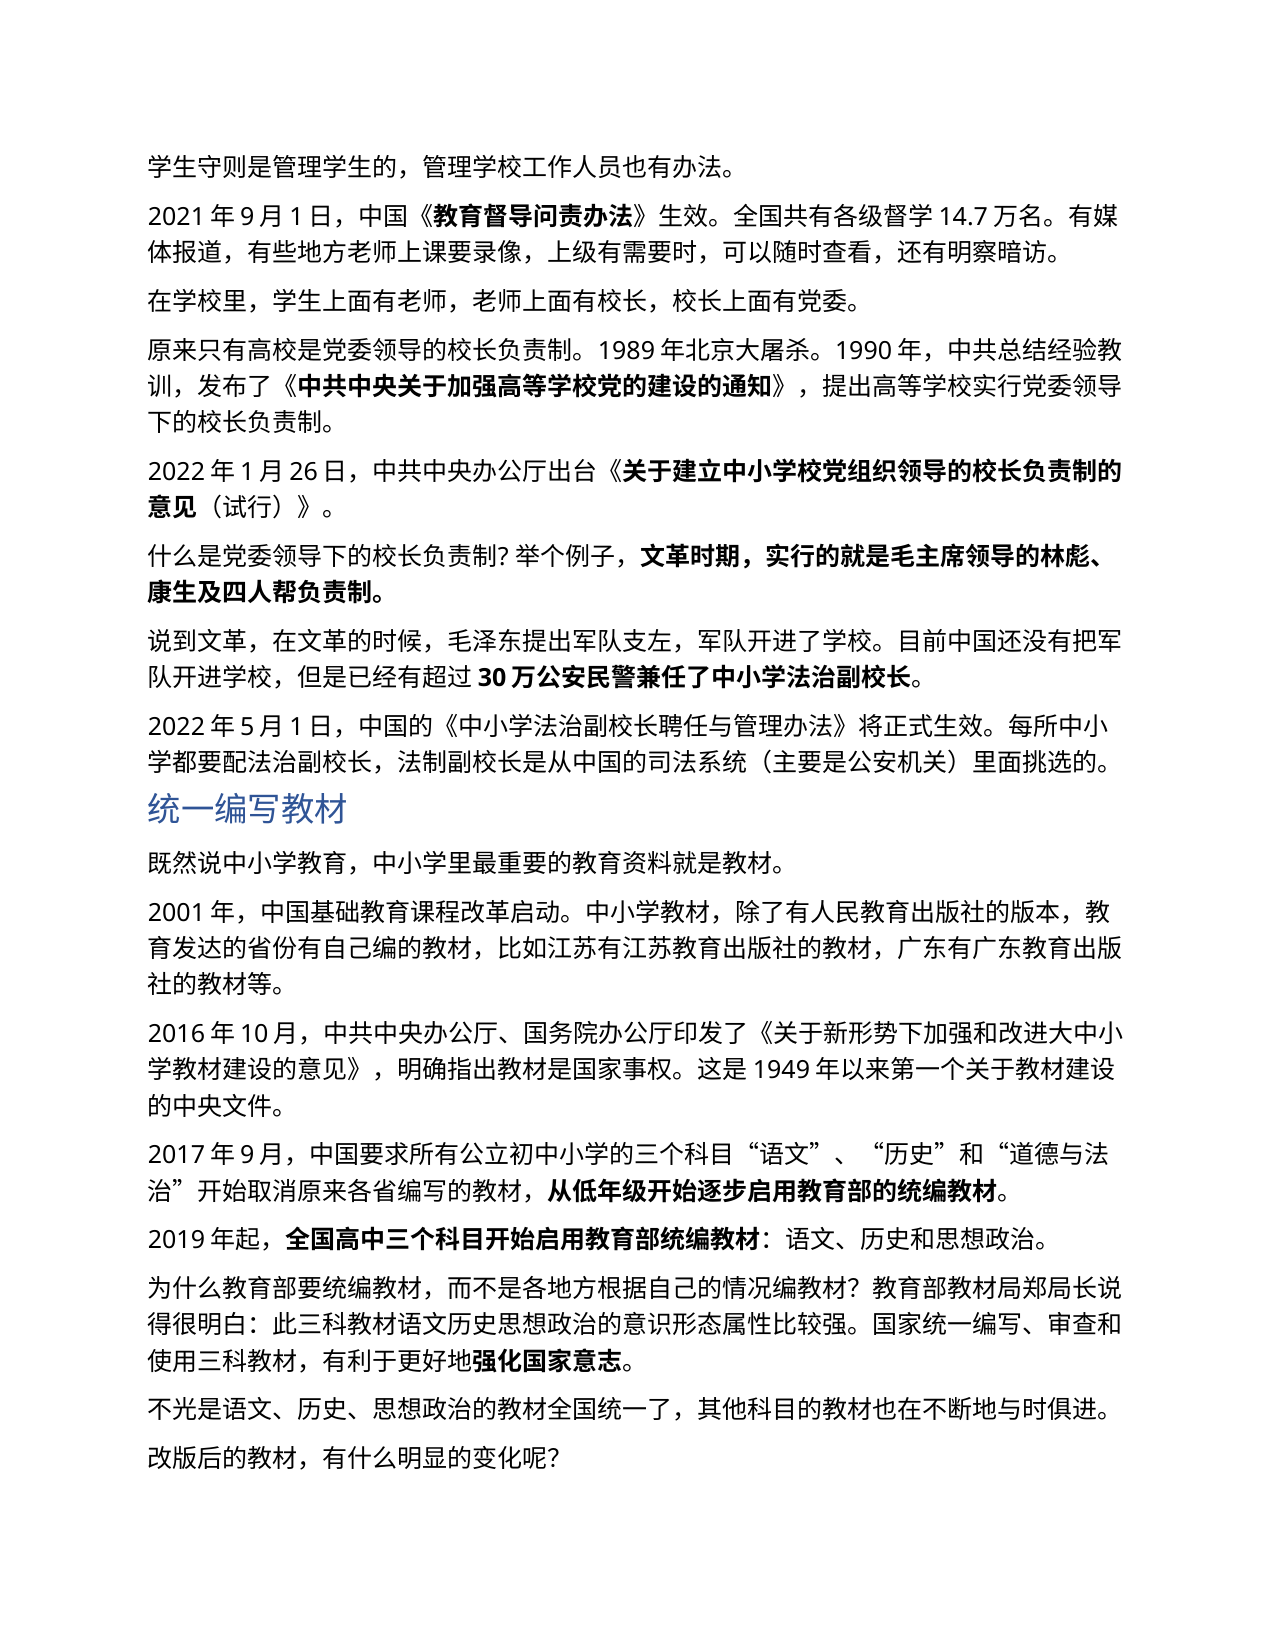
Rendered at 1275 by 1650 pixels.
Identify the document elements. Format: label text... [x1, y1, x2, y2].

text 2001年，中国基础教育课程改革启动。中小学教材，除了有人民教育出版社的版本，教育发达的省份有自己编的教材，比如江苏有江苏教育出版社的教材，广东有广东教育出版社的教材等。 [148, 892, 1127, 1001]
text 说到文革，在文革的时候，毛泽东提出军队支左，军队开进了学校。目前中国还没有把军队开进学校，但是已经有超过30万公安民警兼任了中小学法治副校长。 [148, 621, 1127, 694]
text 改版后的教材，有什么明显的变化呢？ [148, 1439, 1127, 1475]
text 2022年5月1日，中国的《中小学法治副校长聘任与管理办法》将正式生效。每所中小学都要配法治副校长，法制副校长是从中国的司法系统（主要是公安机关）里面挑选的。 [148, 706, 1127, 779]
text 在学校里，学生上面有老师，老师上面有校长，校长上面有党委。 [148, 281, 1127, 318]
text 原来只有高校是党委领导的校长负责制。1989年北京大屠杀。1990年，中共总结经验教训，发布了《中共中央关于加强高等学校党的建设的通知》，提出高等学校实行党委领导下的校长负责制。 [148, 330, 660, 366]
text 2016年10月，中共中央办公厅、国务院办公厅印发了《关于新形势下加强和改进大中小学教材建设的意见》，明确指出教材是国家事权。这是1949年以来第一个关于教材建设的中央文件。 [148, 1014, 1127, 1122]
text 什么是党委领导下的校长负责制? 举个例子，文革时期，实行的就是毛主席领导的林彪、康生及四人帮负责制。 [148, 536, 1127, 609]
text 不光是语文、历史、思想政治的教材全国统一了，其他科目的教材也在不断地与时俱进。 [148, 1390, 1127, 1426]
text 既然说中小学教育，中小学里最重要的教育资料就是教材。 [148, 844, 1127, 880]
text 学生守则是管理学生的，管理学校工作人员也有办法。 [148, 148, 1127, 184]
text 2019年起，全国高中三个科目开始启用教育部统编教材：语文、历史和思想政治。 [148, 1220, 1127, 1256]
subtitle 统一编写教材 [148, 783, 1127, 831]
text 2021年9月1日，中国《教育督导问责办法》生效。全国共有各级督学14.7万名。有媒体报道，有些地方老师上课要录像，上级有需要时，可以随时查看，还有明察暗访。 [148, 196, 1127, 269]
text 为什么教育部要统编教材，而不是各地方根据自己的情况编教材？教育部教材局郑局长说得很明白：此三科教材语文历史思想政治的意识形态属性比较强。国家统一编写、审查和使用三科教材，有利于更好地强化国家意志。 [148, 1269, 1127, 1377]
text 原来只有高校是党委领导的校长负责制。1989年北京大屠杀。1990年，中共总结经验教训，发布了《中共中央关于加强高等学校党的建设的通知》，提出高等学校实行党委领导下的校长负责制。 [348, 330, 1127, 439]
text 2022年1月26日，中共中央办公厅出台《关于建立中小学校党组织领导的校长负责制的意见（试行）》。 [148, 451, 1127, 524]
text 2017年9月，中国要求所有公立初中小学的三个科目“语文”、“历史”和“道德与法治”开始取消原来各省编写的教材，从低年级开始逐步启用教育部的统编教材。 [148, 1135, 1127, 1207]
